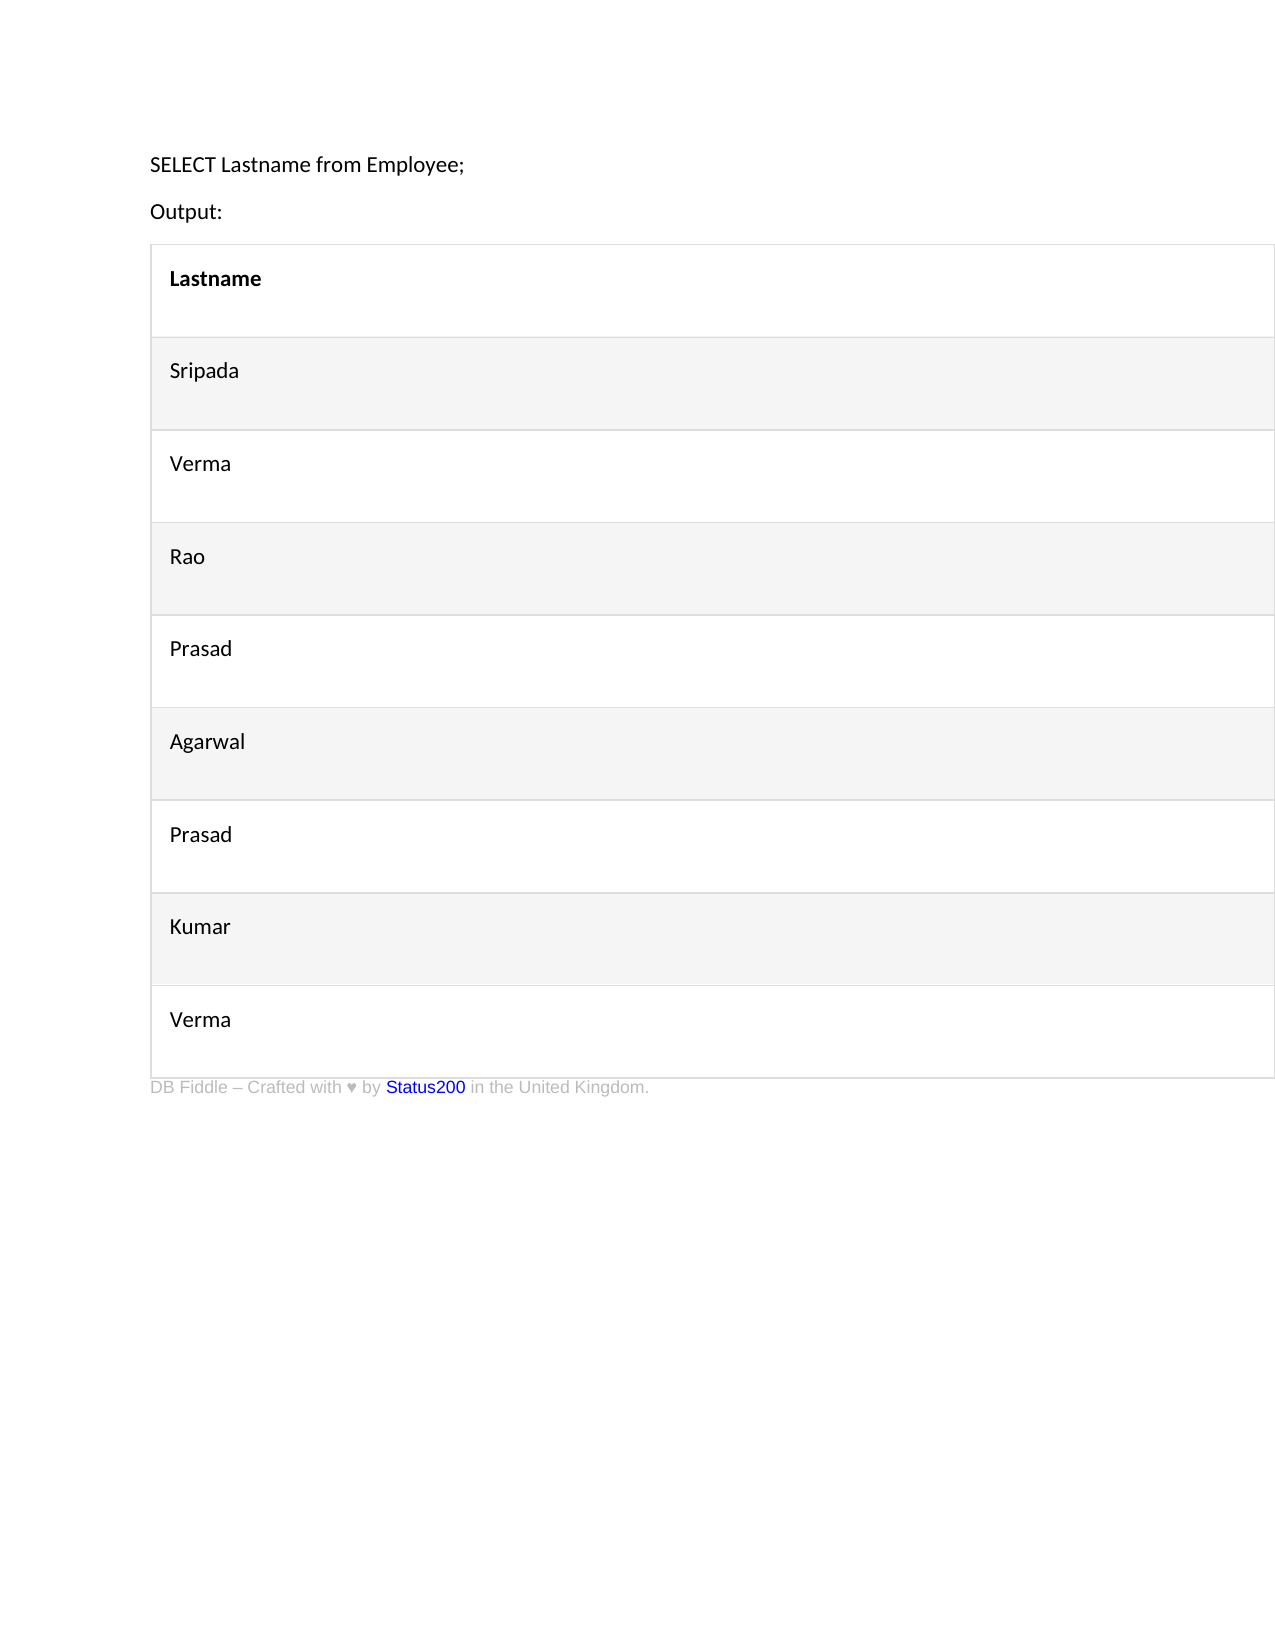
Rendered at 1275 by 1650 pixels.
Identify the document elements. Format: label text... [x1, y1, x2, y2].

text DB Fiddle – Crafted with ♥ by Status200 in the United Kingdom. [150, 1079, 1125, 1098]
table_cell Verma [152, 431, 1274, 522]
table_cell Prasad [152, 616, 1274, 707]
table_cell Sripada [152, 338, 1274, 429]
text Output: [150, 197, 1125, 225]
table_cell Agarwal [152, 708, 1274, 799]
table_cell Kumar [152, 894, 1274, 984]
table_cell Verma [152, 986, 1274, 1077]
table_cell Rao [152, 523, 1274, 614]
table_header Lastname [152, 245, 1274, 336]
text SELECT Lastname from Employee; [150, 150, 1125, 178]
table_cell Prasad [152, 801, 1274, 892]
